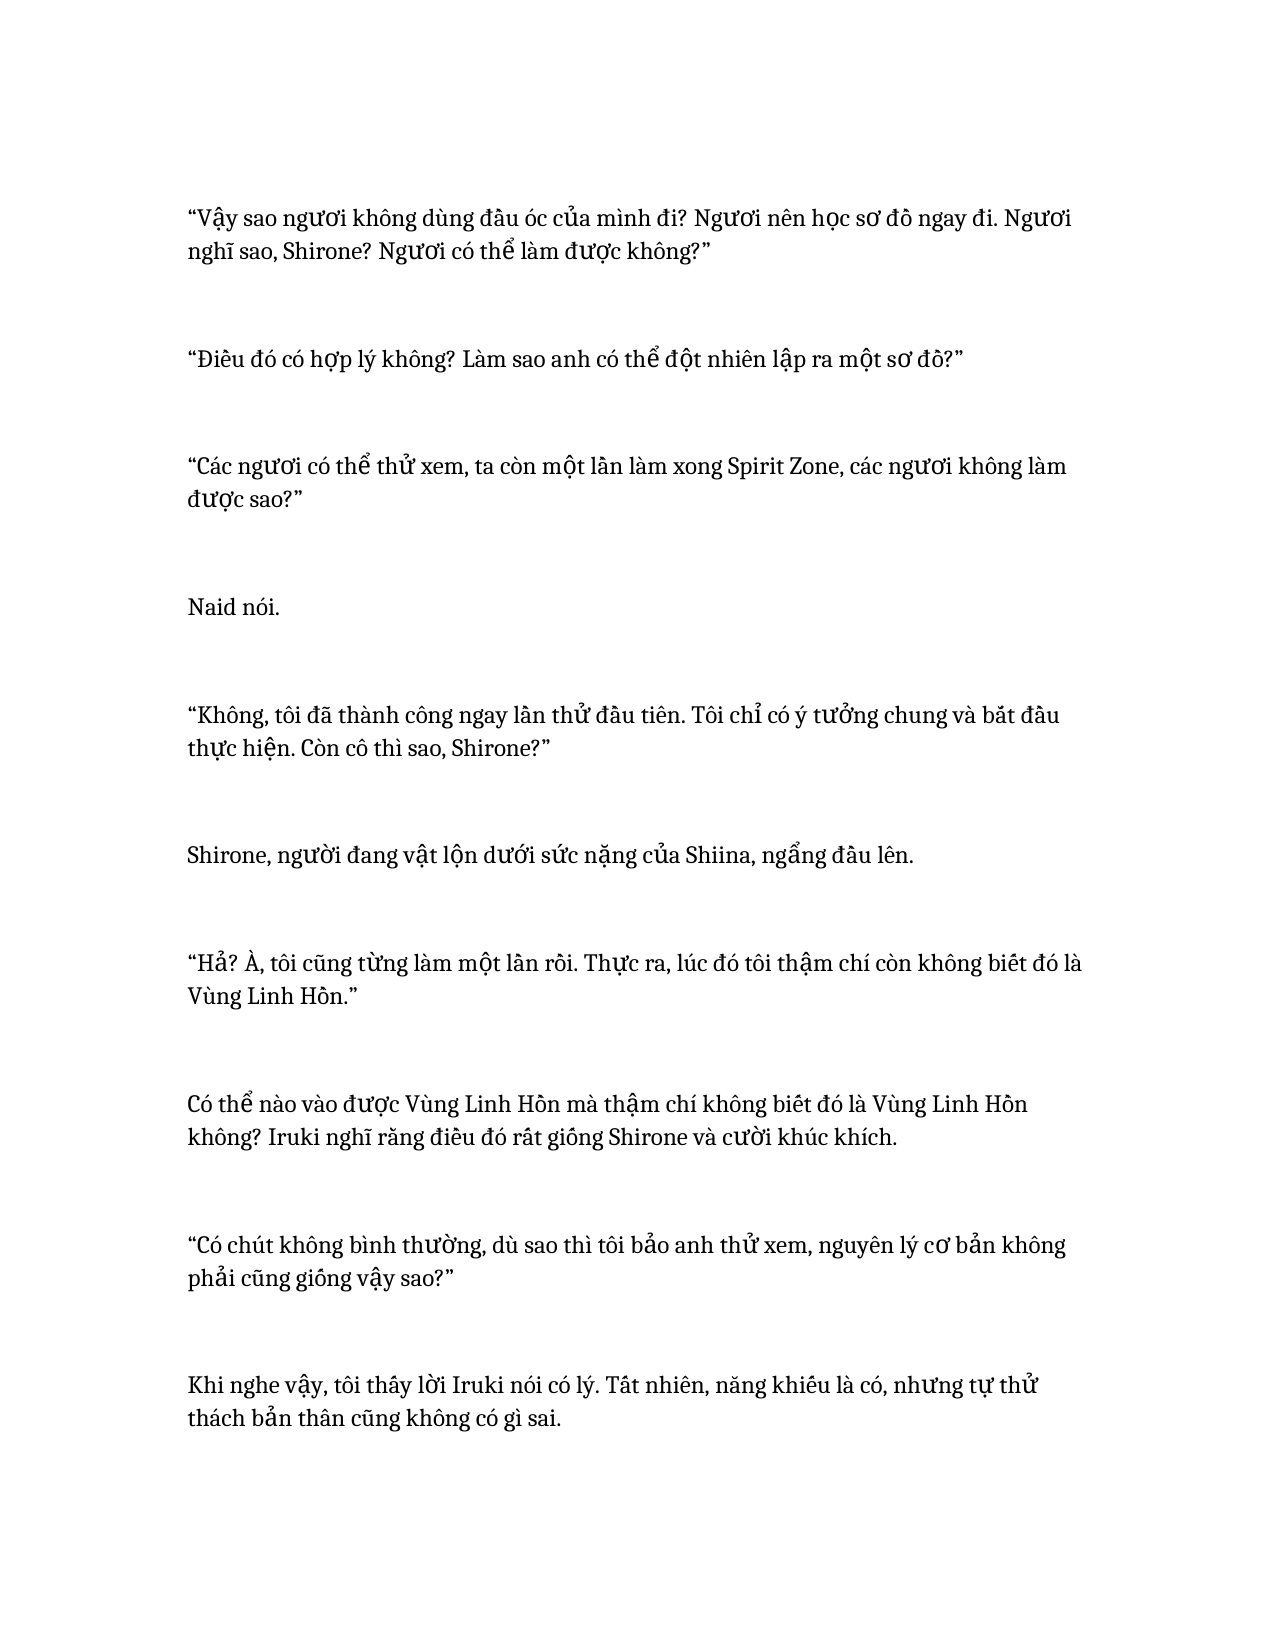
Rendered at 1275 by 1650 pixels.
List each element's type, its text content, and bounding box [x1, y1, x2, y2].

text Shirone, người đang vật lộn dưới sức nặng của Shiina, ngẩng đầu lên. [187, 841, 1087, 870]
text Naid nói. [187, 593, 1087, 622]
text “Điều đó có hợp lý không? Làm sao anh có thể đột nhiên lập ra một sơ đồ?” [187, 344, 1087, 373]
text Có thể nào vào được Vùng Linh Hồn mà thậm chí không biết đó là Vùng Linh Hồn không? Iruki nghĩ rằng điều đó rất giống Shirone và cười khúc khích. [187, 1090, 1087, 1152]
text Khi nghe vậy, tôi thấy lời Iruki nói có lý. Tất nhiên, năng khiếu là có, nhưng tự thử thách bản thân cũng không có gì sai. [187, 1371, 1087, 1433]
text “Không, tôi đã thành công ngay lần thử đầu tiên. Tôi chỉ có ý tưởng chung và bắt đầu thực hiện. Còn cô thì sao, Shirone?” [187, 701, 1087, 762]
text “Vậy sao ngươi không dùng đầu óc của mình đi? Ngươi nên học sơ đồ ngay đi. Ngươi nghĩ sao, Shirone? Ngươi có thể làm được không?” [187, 204, 1087, 266]
text “Các ngươi có thể thử xem, ta còn một lần làm xong Spirit Zone, các ngươi không làm được sao?” [187, 452, 1087, 514]
text “Có chút không bình thường, dù sao thì tôi bảo anh thử xem, nguyên lý cơ bản không phải cũng giống vậy sao?” [187, 1231, 1087, 1292]
text “Hả? À, tôi cũng từng làm một lần rồi. Thực ra, lúc đó tôi thậm chí còn không biết đó là Vùng Linh Hồn.” [187, 949, 1087, 1011]
